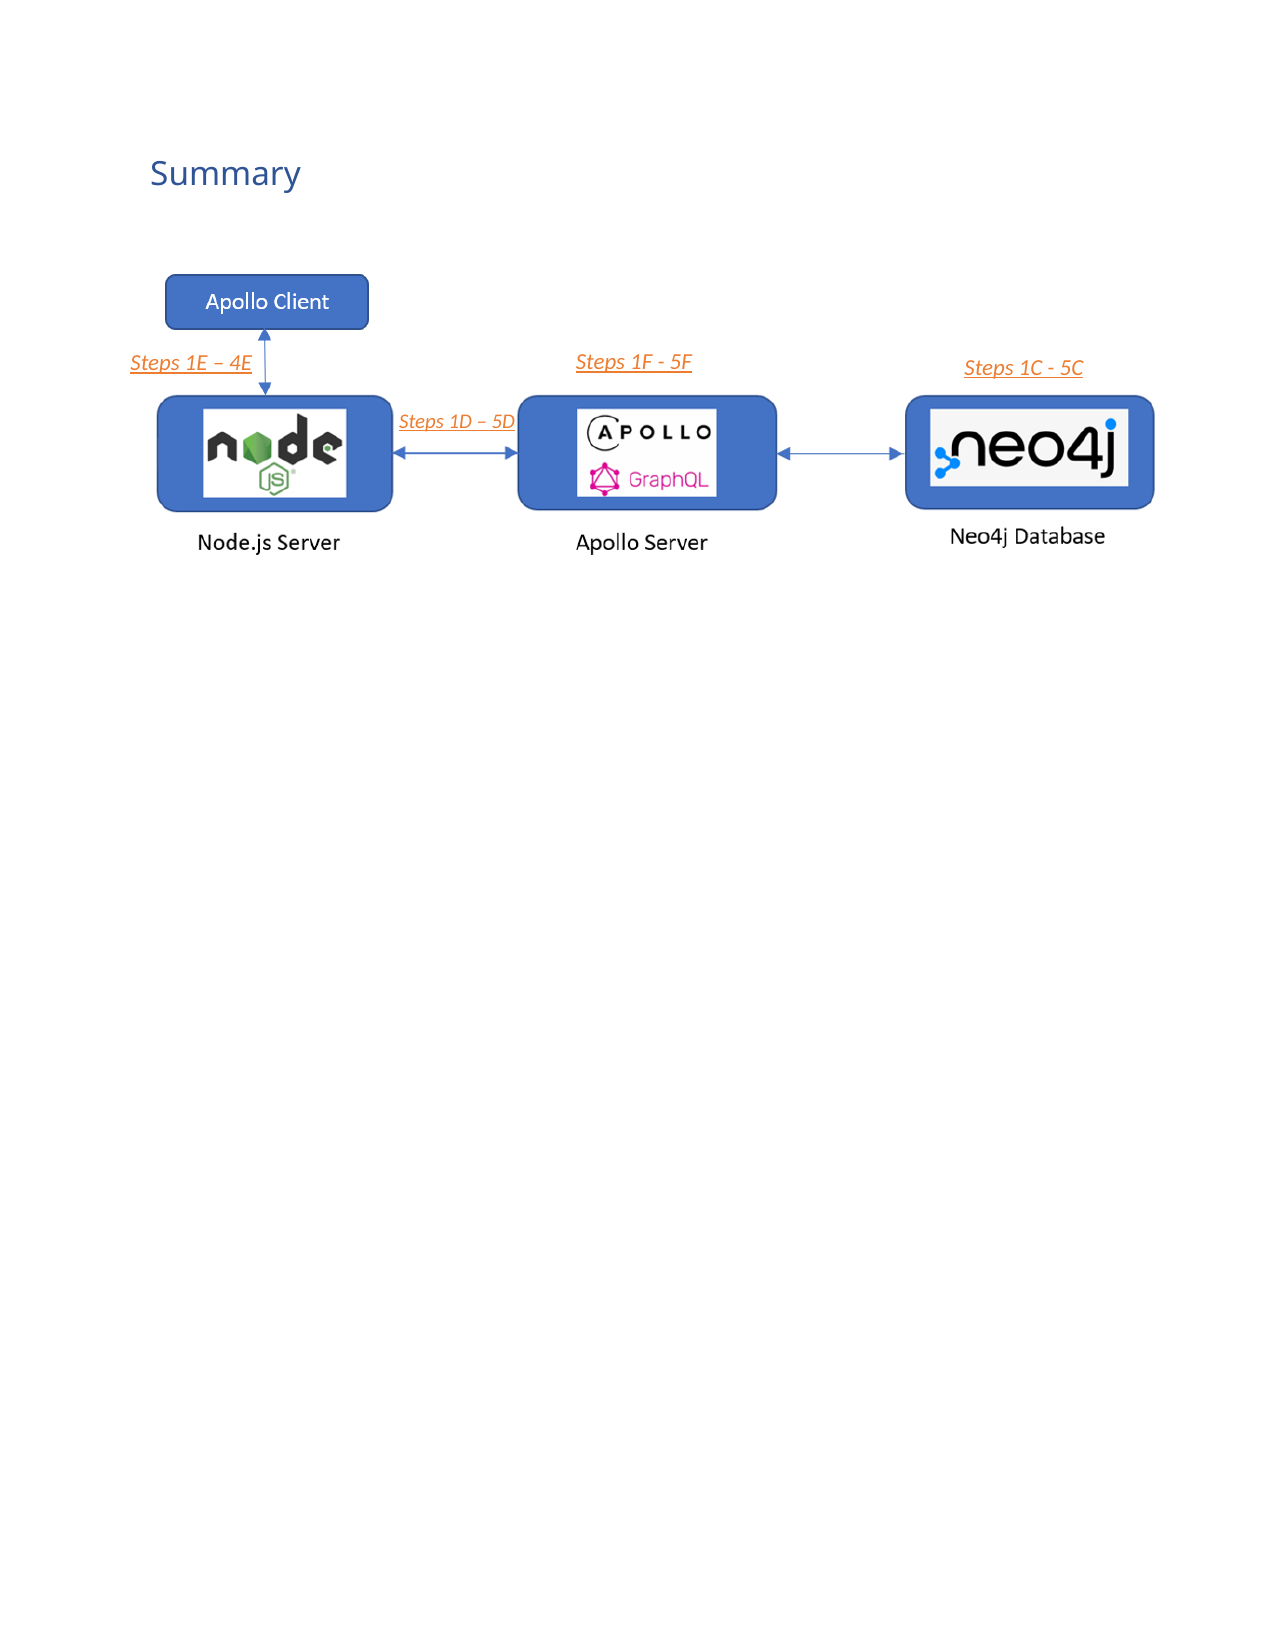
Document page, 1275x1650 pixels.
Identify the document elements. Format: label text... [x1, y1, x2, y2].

picture [150, 245, 1178, 560]
subtitle Summary [150, 150, 1125, 195]
